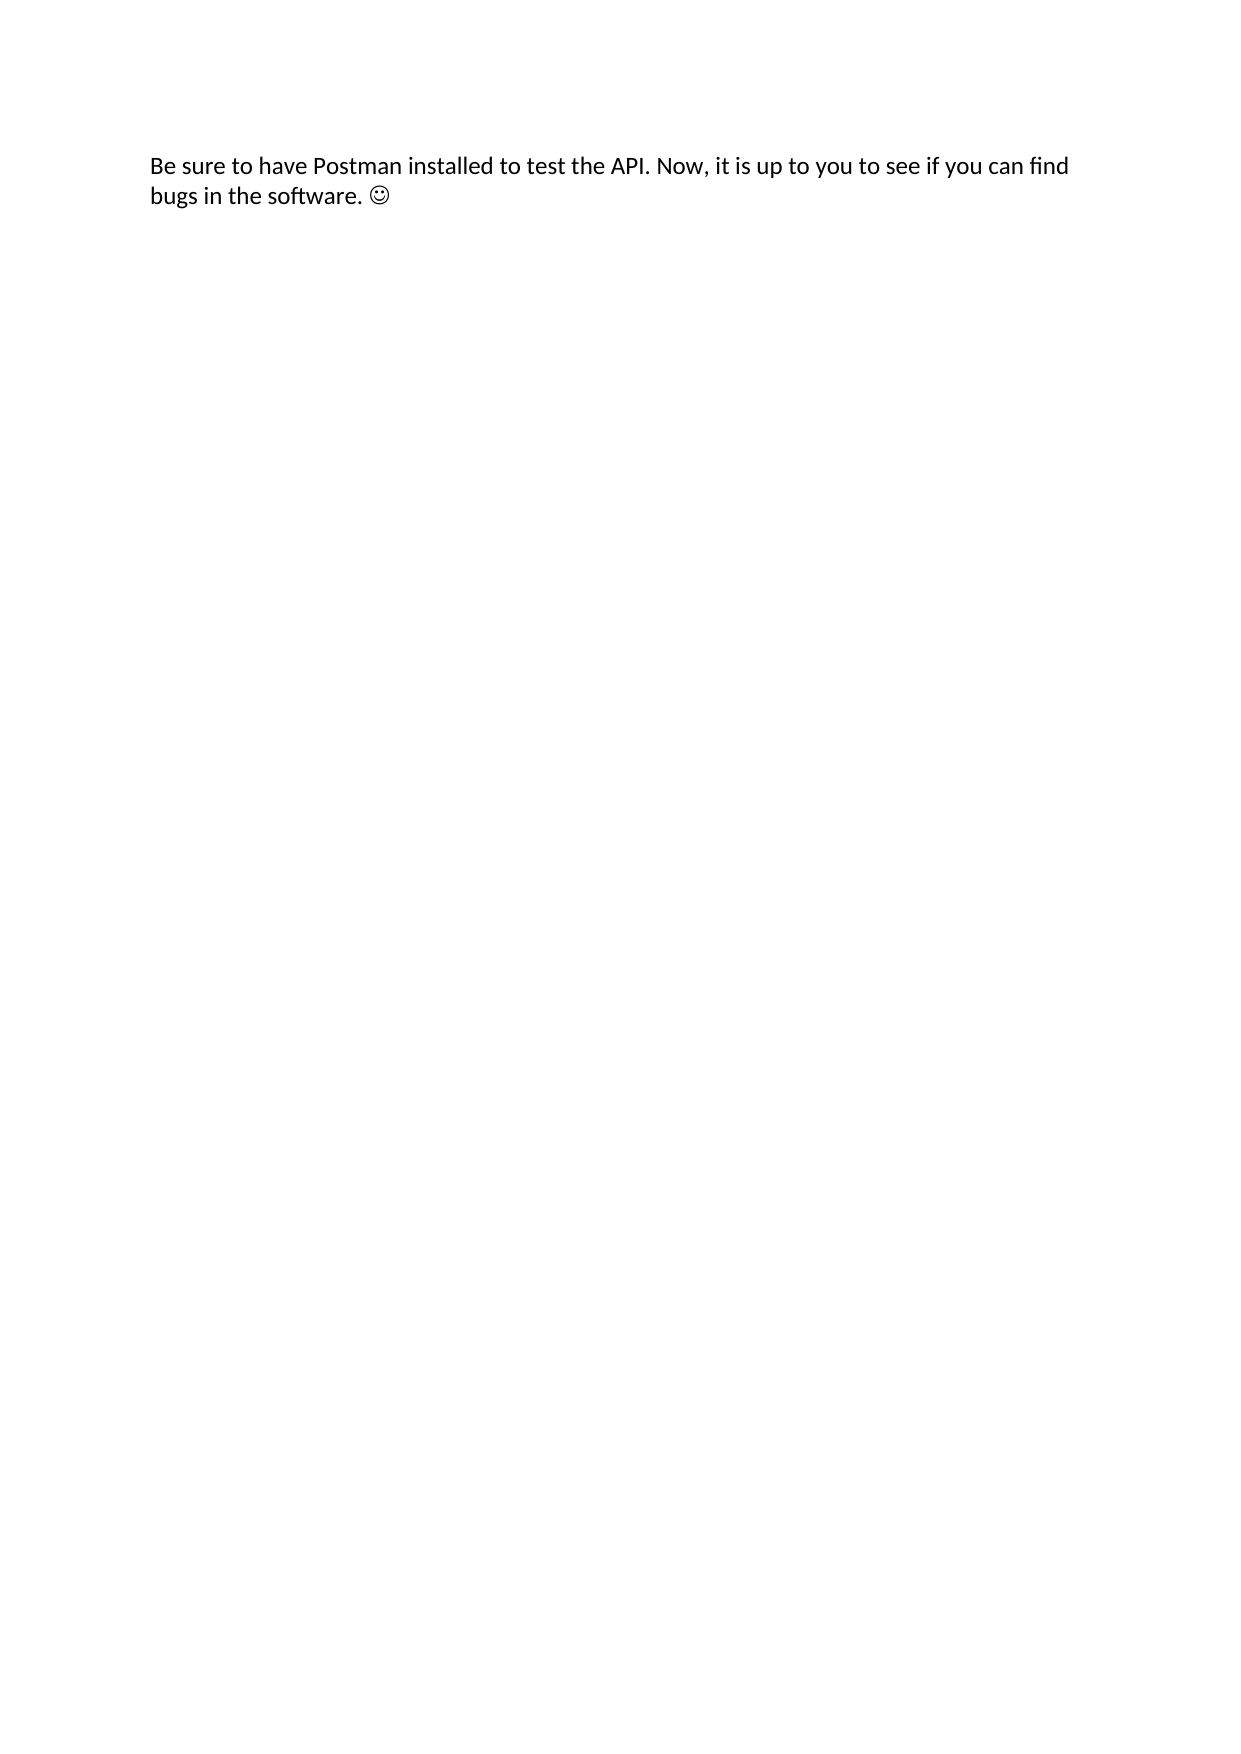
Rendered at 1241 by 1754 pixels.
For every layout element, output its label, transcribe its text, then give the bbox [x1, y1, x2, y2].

text Be sure to have Postman installed to test the API. Now, it is up to you to see if you can find bugs in the software. [150, 150, 1090, 211]
